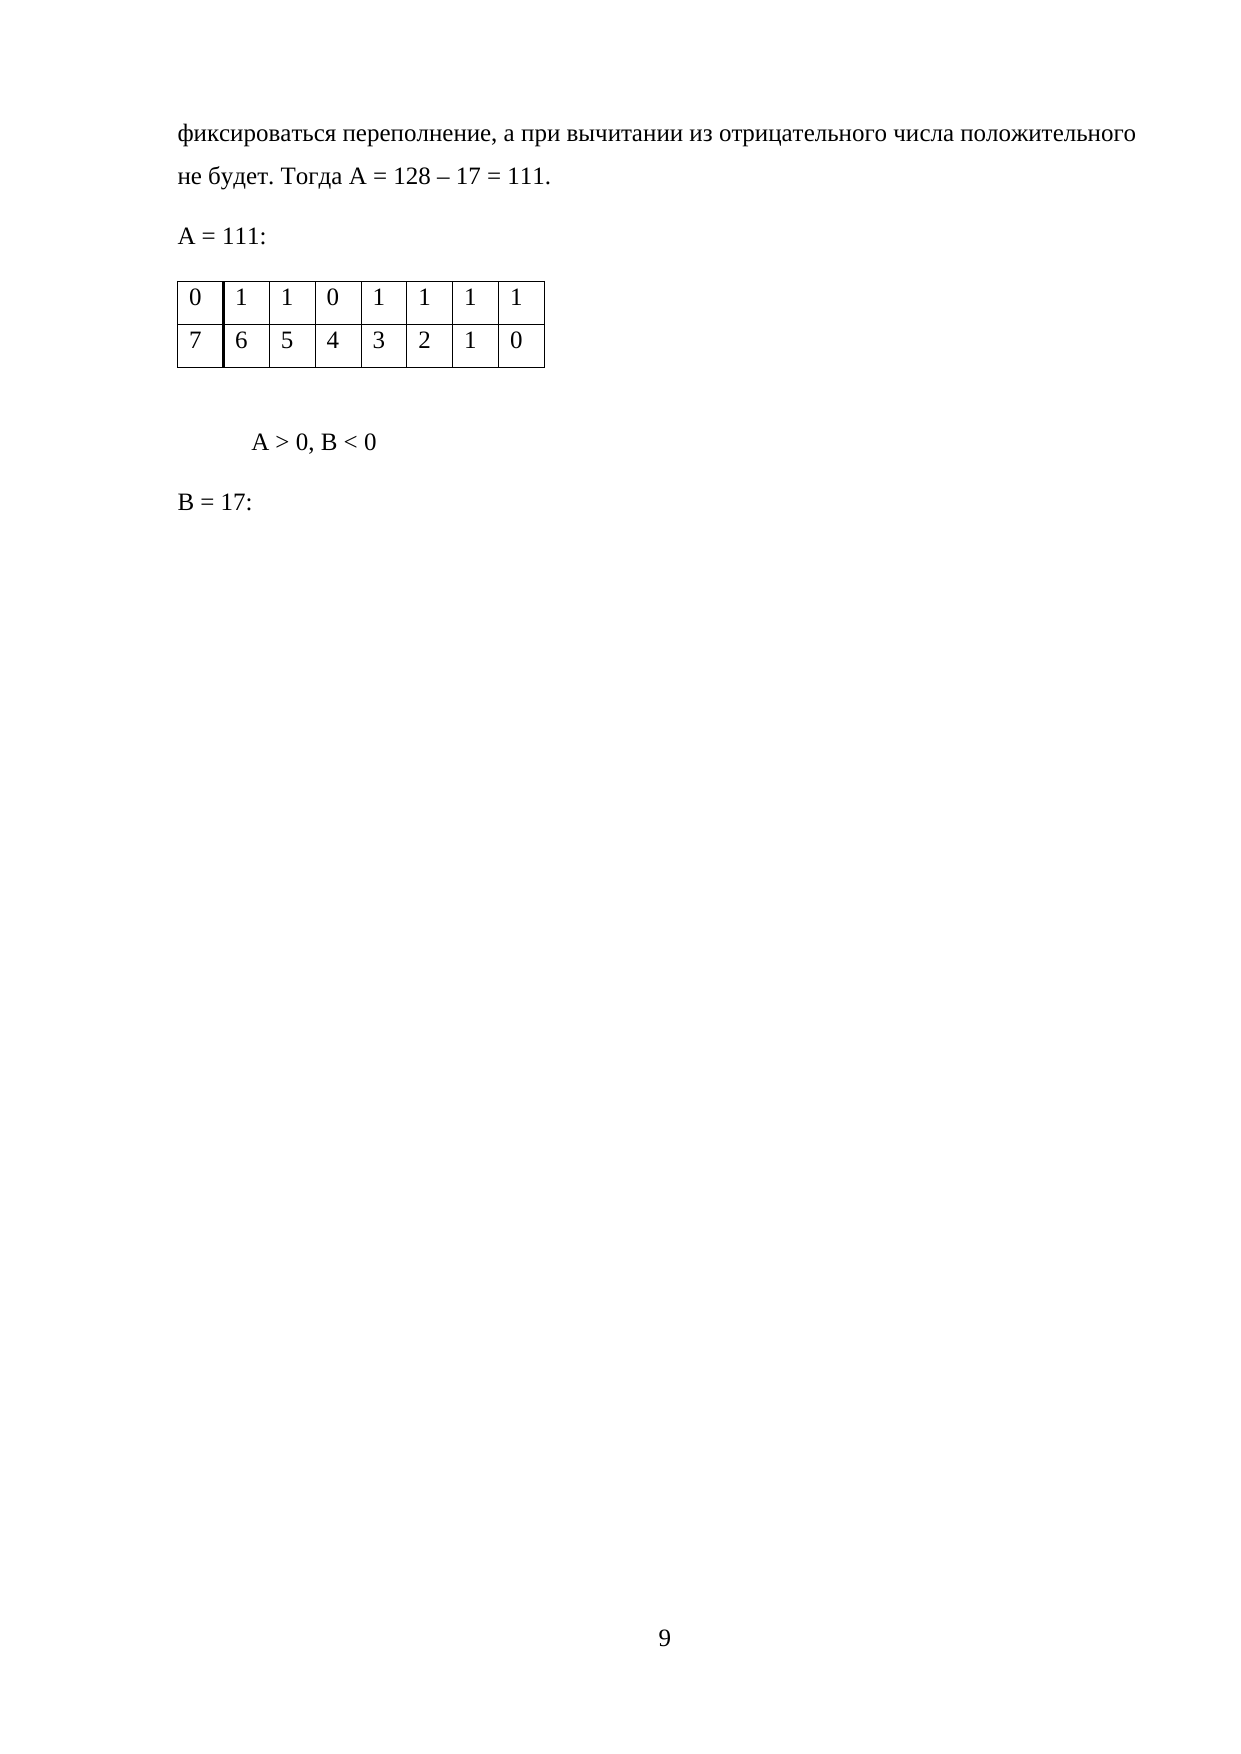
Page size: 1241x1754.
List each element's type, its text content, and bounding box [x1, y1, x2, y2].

text B = 17: [177, 487, 627, 516]
table_header 1 [362, 282, 406, 324]
table_header 0 [316, 282, 361, 324]
table_header 1 [225, 282, 269, 324]
table_cell 3 [362, 325, 406, 367]
table_cell 2 [407, 325, 452, 367]
table_header 0 [178, 282, 222, 324]
table_cell 0 [499, 325, 544, 367]
table_cell 4 [316, 325, 361, 367]
table_cell 7 [178, 325, 222, 367]
table_cell 6 [225, 325, 269, 367]
table_header 1 [270, 282, 315, 324]
table_cell 5 [270, 325, 315, 367]
table_cell 1 [453, 325, 498, 367]
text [177, 118, 1152, 190]
table_header 1 [453, 282, 498, 324]
table_header 1 [499, 282, 544, 324]
table_header 1 [407, 282, 452, 324]
text A > 0, B < 0 [177, 427, 627, 456]
text A = 111: [177, 221, 627, 250]
